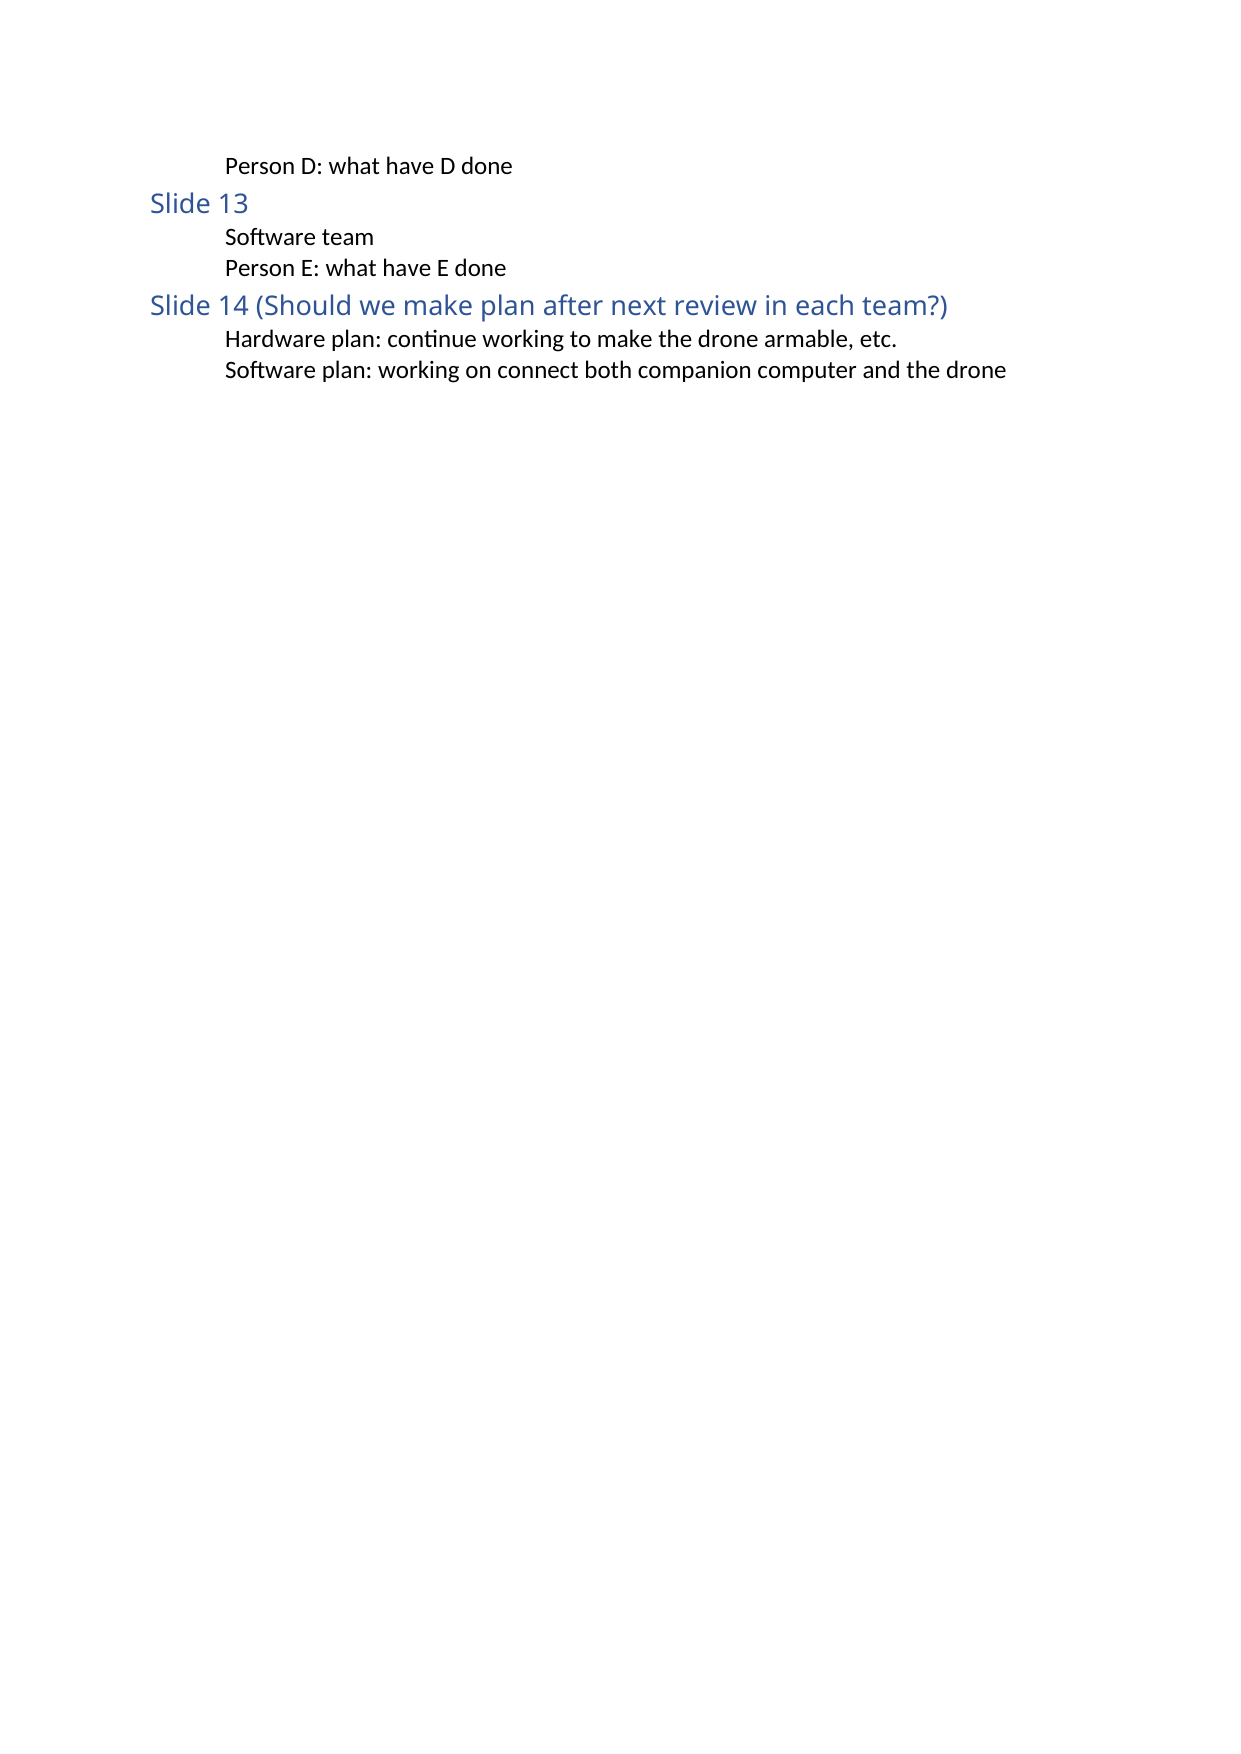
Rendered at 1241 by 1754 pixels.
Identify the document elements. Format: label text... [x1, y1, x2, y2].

text Hardware plan: continue working to make the drone armable, etc. [150, 324, 1090, 354]
text Person D: what have D done [150, 150, 1090, 181]
text Person E: what have E done [150, 252, 1090, 283]
subtitle Slide 14 (Should we make plan after next review in each team?) [150, 287, 1090, 324]
text Software team [150, 222, 1090, 252]
text Software plan: working on connect both companion computer and the drone [150, 354, 1090, 385]
subtitle Slide 13 [150, 185, 1090, 222]
